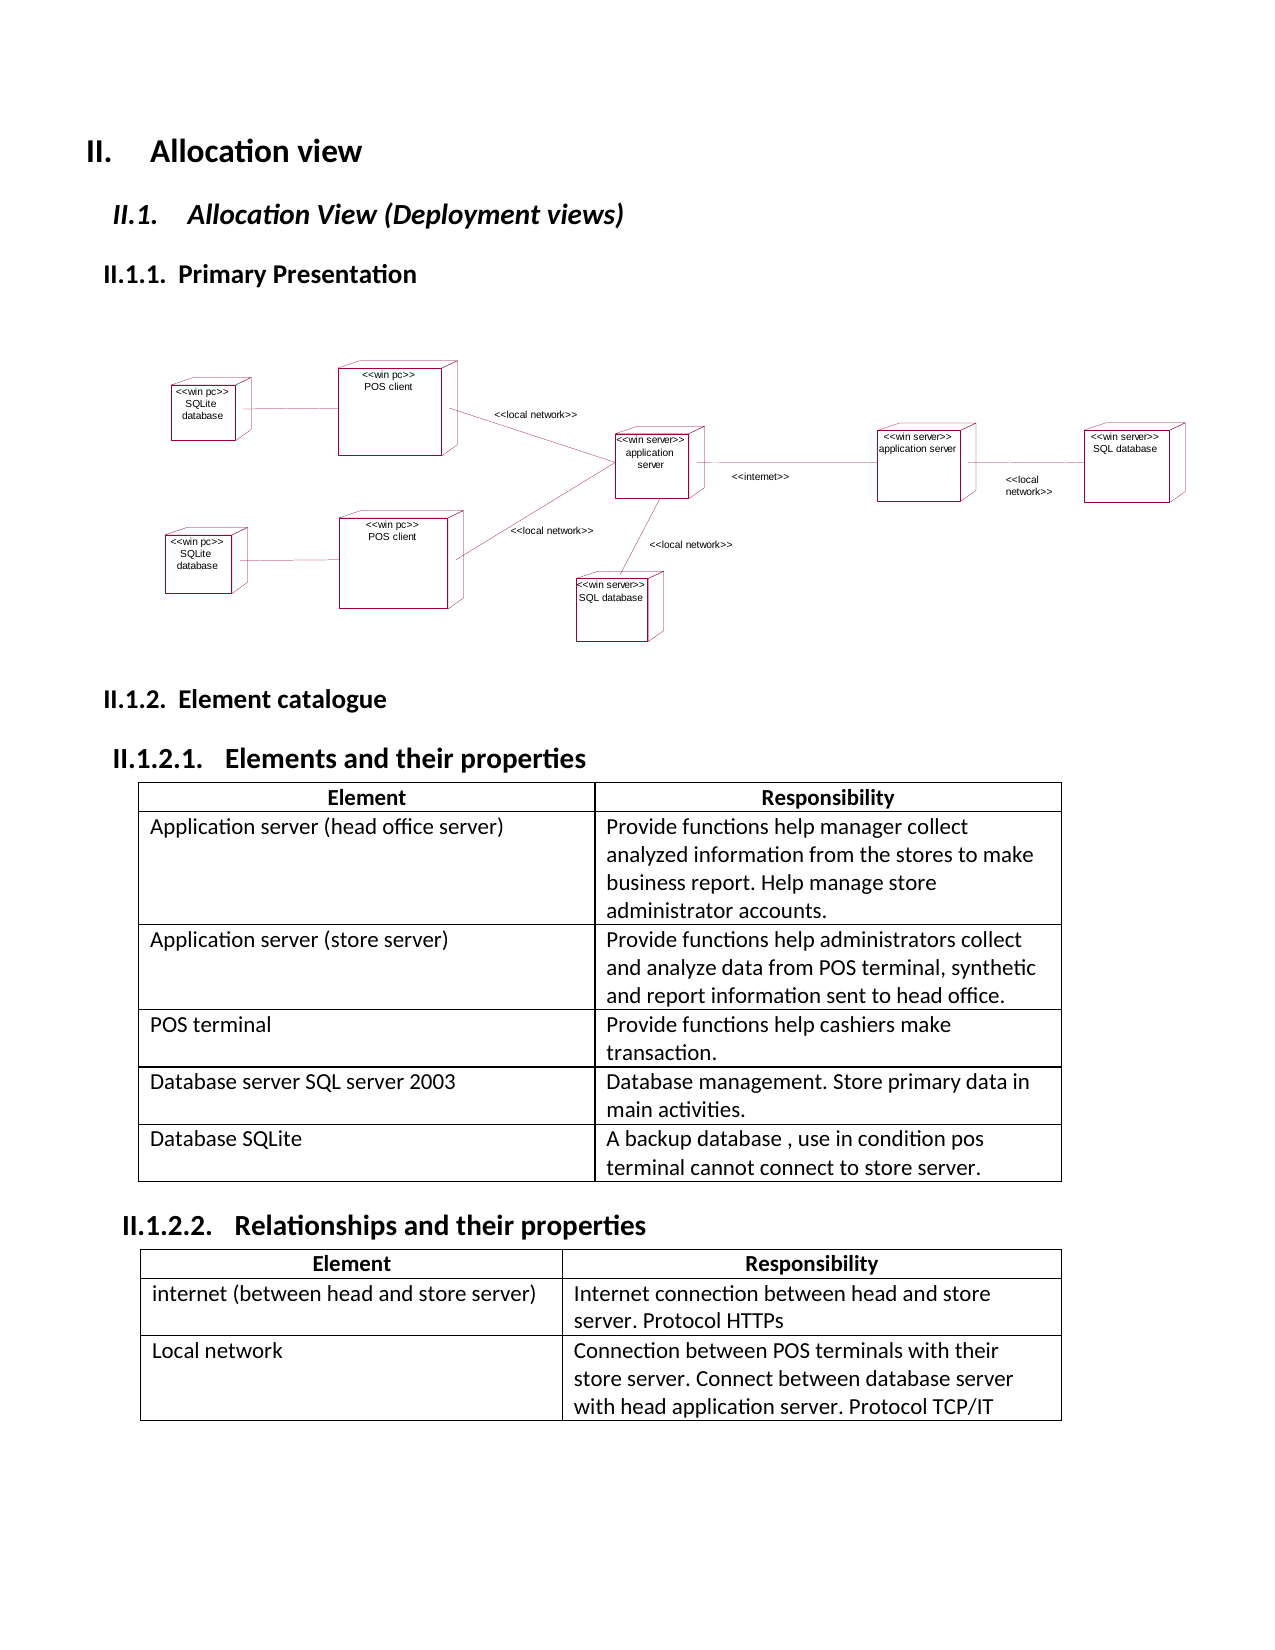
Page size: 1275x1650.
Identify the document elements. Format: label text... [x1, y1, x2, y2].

table_cell Internet connection between head and store server. Protocol HTTPs [563, 1279, 1061, 1335]
table_cell A backup database , use in condition pos terminal cannot connect to store server. [596, 1125, 1061, 1181]
table_header Responsibility [596, 783, 1061, 811]
table_cell Database server SQL server 2003 [139, 1068, 594, 1123]
table_cell Database management. Store primary data in main activities. [596, 1068, 1061, 1123]
table_header Responsibility [563, 1250, 1061, 1278]
table_cell Provide functions help manager collect analyzed information from the stores to make business report. Help manage store administrator accounts. [596, 812, 1061, 924]
subtitle Elements and their properties [112, 740, 1200, 776]
table_cell Local network [141, 1336, 562, 1420]
subtitle Allocation View (Deployment views) [112, 196, 1200, 232]
table_header Element [141, 1250, 562, 1278]
table_cell Application server (store server) [139, 925, 594, 1009]
subtitle Element catalogue [103, 682, 1200, 715]
table_cell Application server (head office server) [139, 812, 594, 924]
table_cell Database SQLite [139, 1125, 594, 1181]
subtitle Allocation view [112, 131, 1200, 171]
table_cell Provide functions help cashiers make transaction. [596, 1010, 1061, 1066]
subtitle Relationships and their properties [122, 1207, 1200, 1242]
table_cell Provide functions help administrators collect and analyze data from POS terminal, synthetic and report information sent to head office. [596, 925, 1061, 1009]
table_cell Connection between POS terminals with their store server. Connect between database server with head application server. Protocol TCP/IT [563, 1336, 1061, 1420]
table_cell internet (between head and store server) [141, 1279, 562, 1335]
table_header Element [139, 783, 594, 811]
subtitle Primary Presentation [103, 257, 1200, 290]
table_cell POS terminal [139, 1010, 594, 1066]
